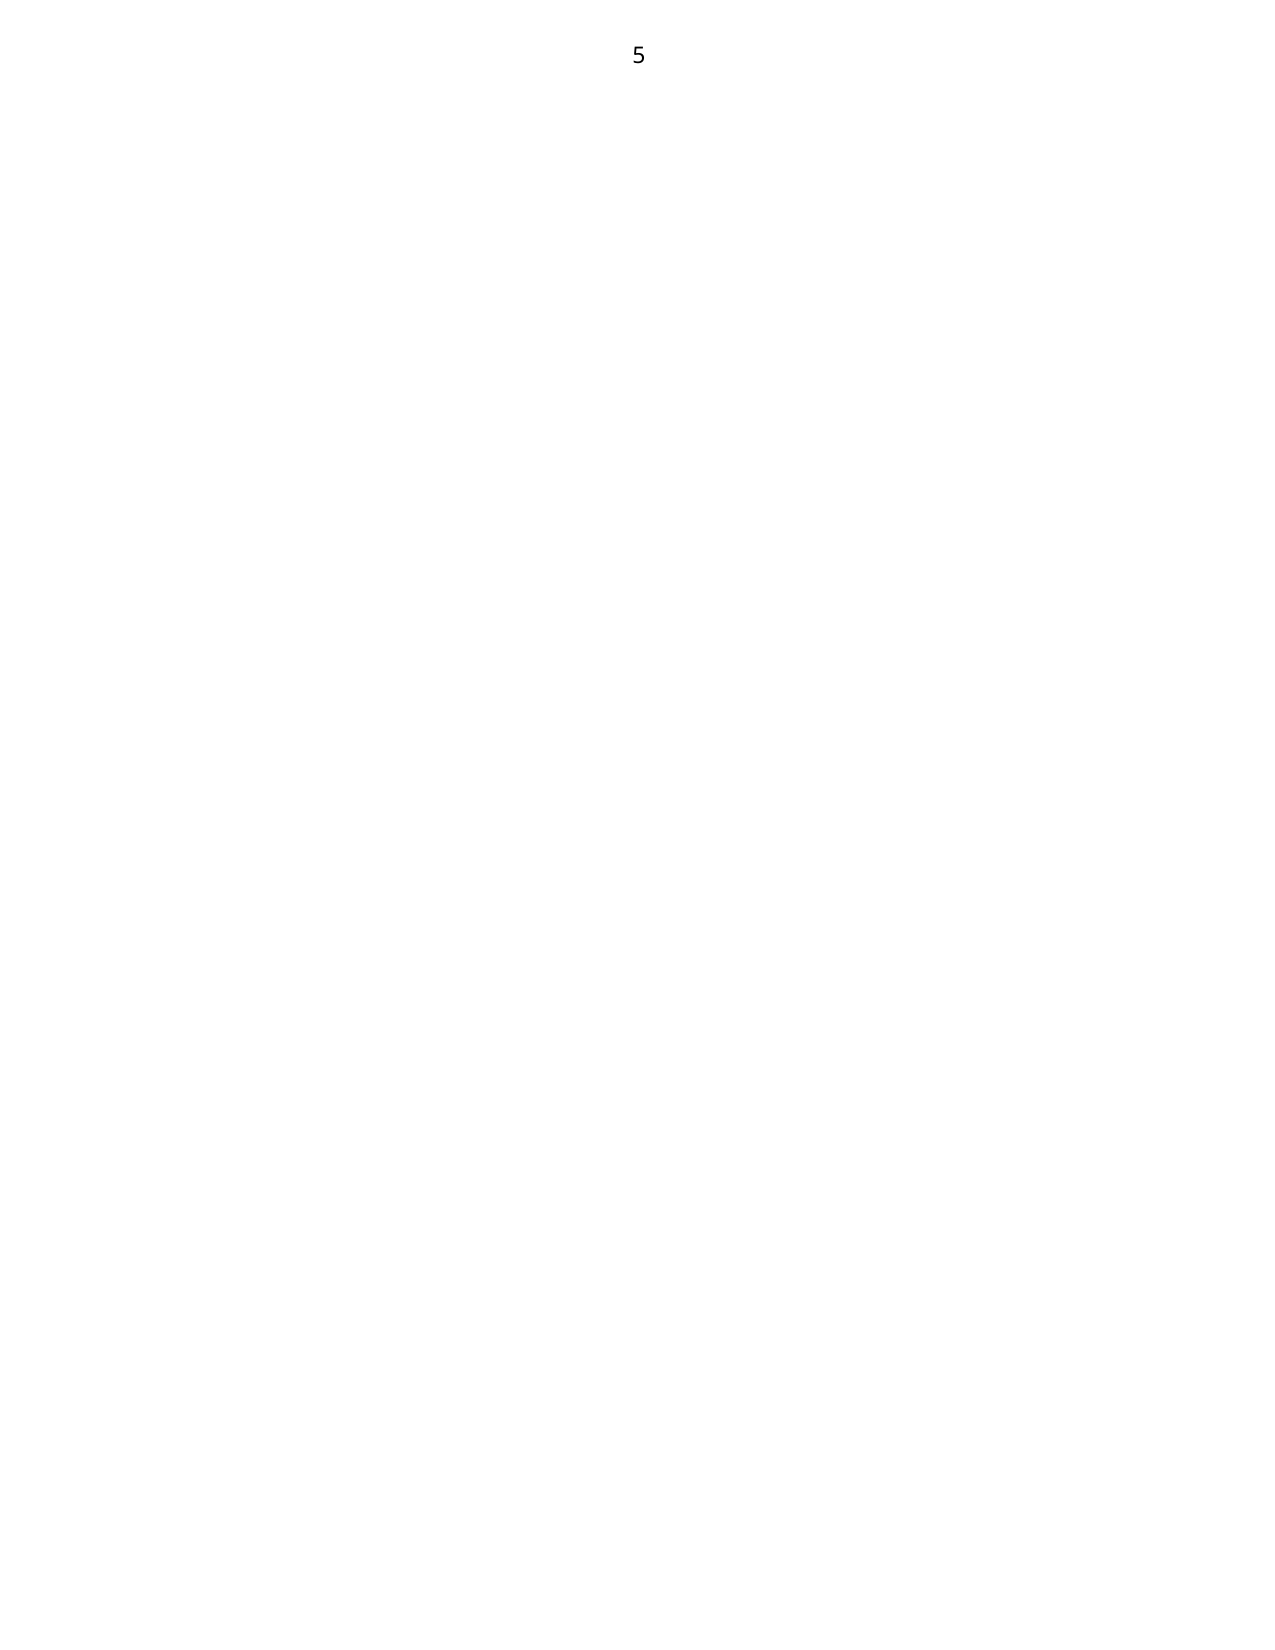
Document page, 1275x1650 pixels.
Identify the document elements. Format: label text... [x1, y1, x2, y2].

text 5 [109, 38, 1168, 70]
